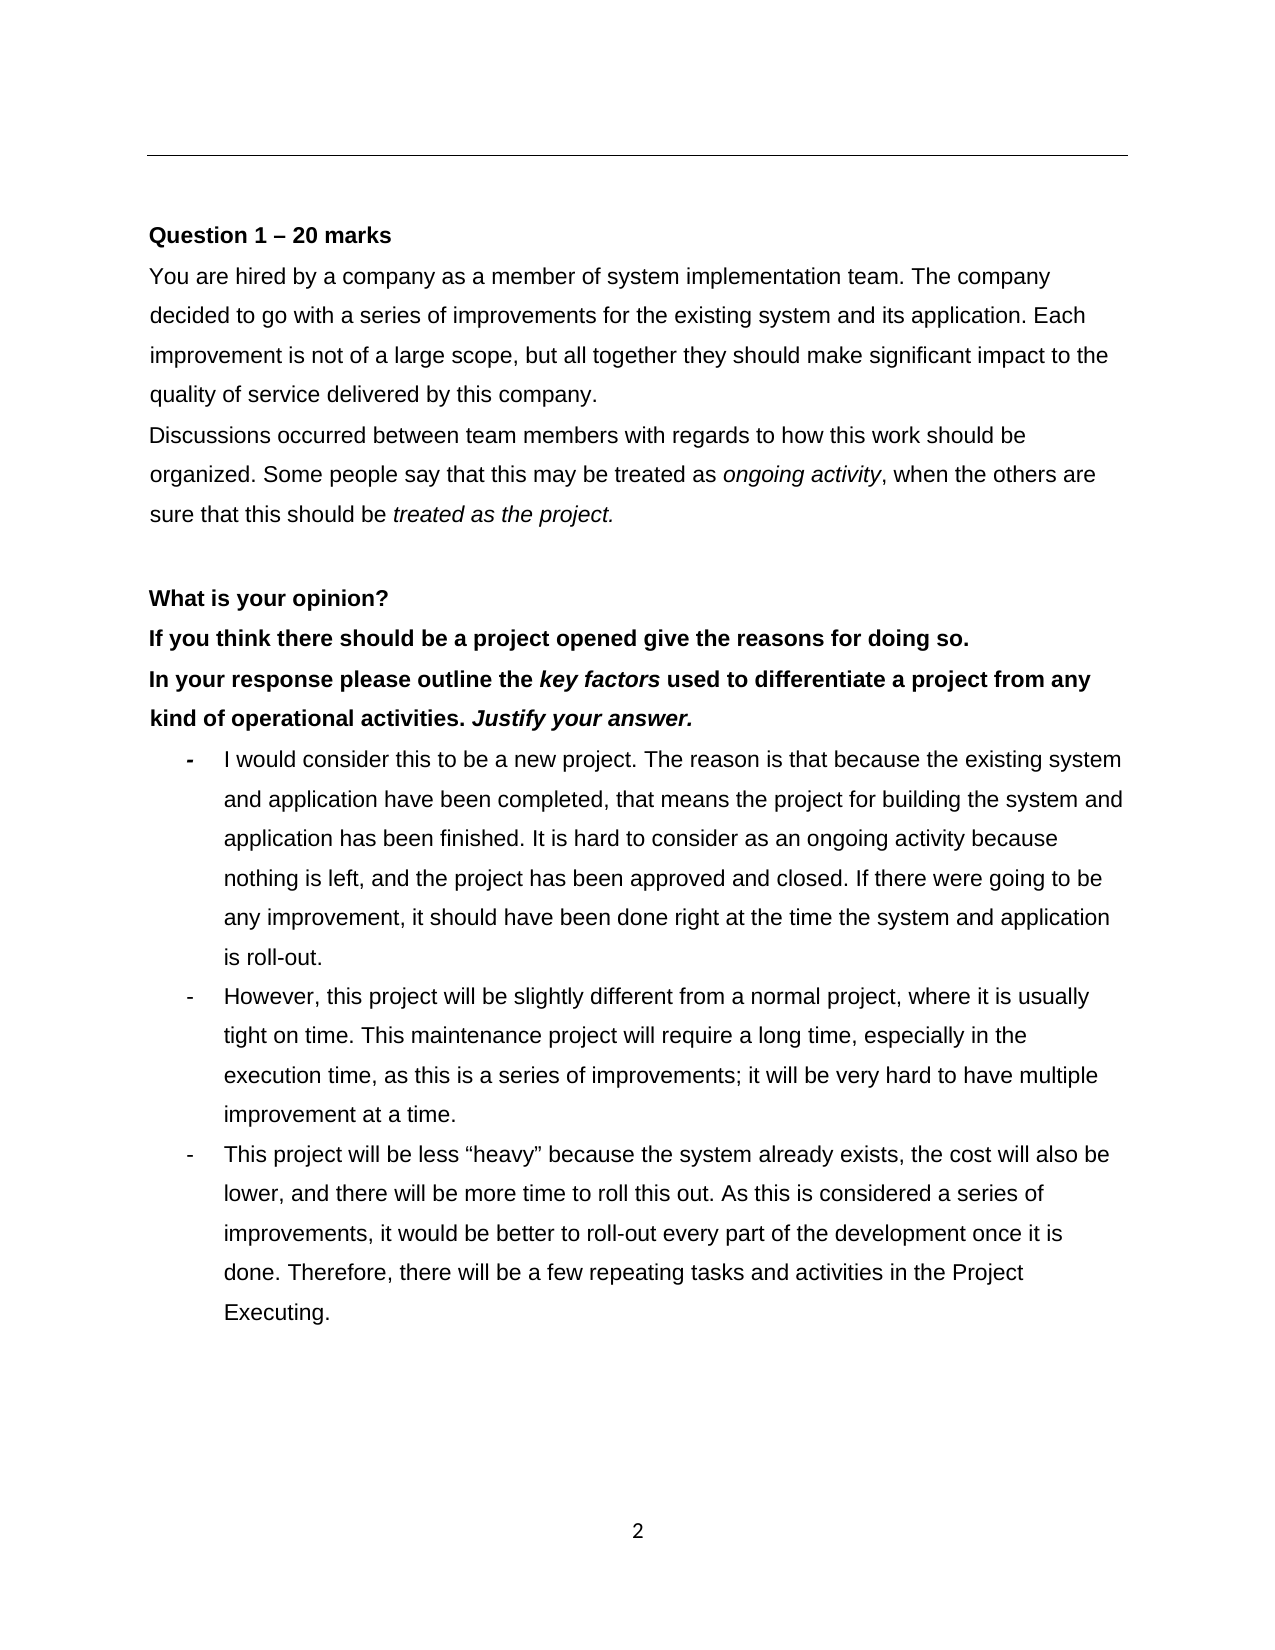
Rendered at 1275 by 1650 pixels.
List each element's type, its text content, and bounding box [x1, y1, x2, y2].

list However, this project will be slightly different from a normal project, where it is usually tight on time. This maintenance project will require a long time, especially in the execution time, as this is a series of improvements; it will be very hard to have multiple improvement at a time. [186, 983, 1123, 1128]
text In your response please outline the key factors used to differentiate a project from any kind of operational activities. Justify your answer. [148, 666, 1123, 732]
text What is your opinion? [148, 585, 1123, 611]
list This project will be less “heavy” because the system already exists, the cost will also be lower, and there will be more time to roll this out. As this is considered a series of improvements, it would be better to roll-out every part of the development once it is done. Therefore, there will be a few repeating tasks and activities in the Project Executing. [186, 1141, 1123, 1325]
text If you think there should be a project opened give the reasons for doing so. [148, 625, 1123, 652]
list I would consider this to be a new project. The reason is that because the existing system and application have been completed, that means the project for building the system and application has been finished. It is hard to consider as an ongoing activity because nothing is left, and the project has been approved and closed. If there were going to be any improvement, it should have been done right at the time the system and application is roll-out. [186, 746, 1123, 970]
text Discussions occurred between team members with regards to how this work should be organized. Some people say that this may be treated as ongoing activity, when the others are sure that this should be treated as the project. [148, 422, 1123, 527]
text You are hired by a company as a member of system implementation team. The company decided to go with a series of improvements for the existing system and its application. Each improvement is not of a large scope, but all together they should make significant impact to the quality of service delivered by this company. [148, 263, 1123, 408]
text Question 1 – 20 marks [148, 222, 1123, 249]
